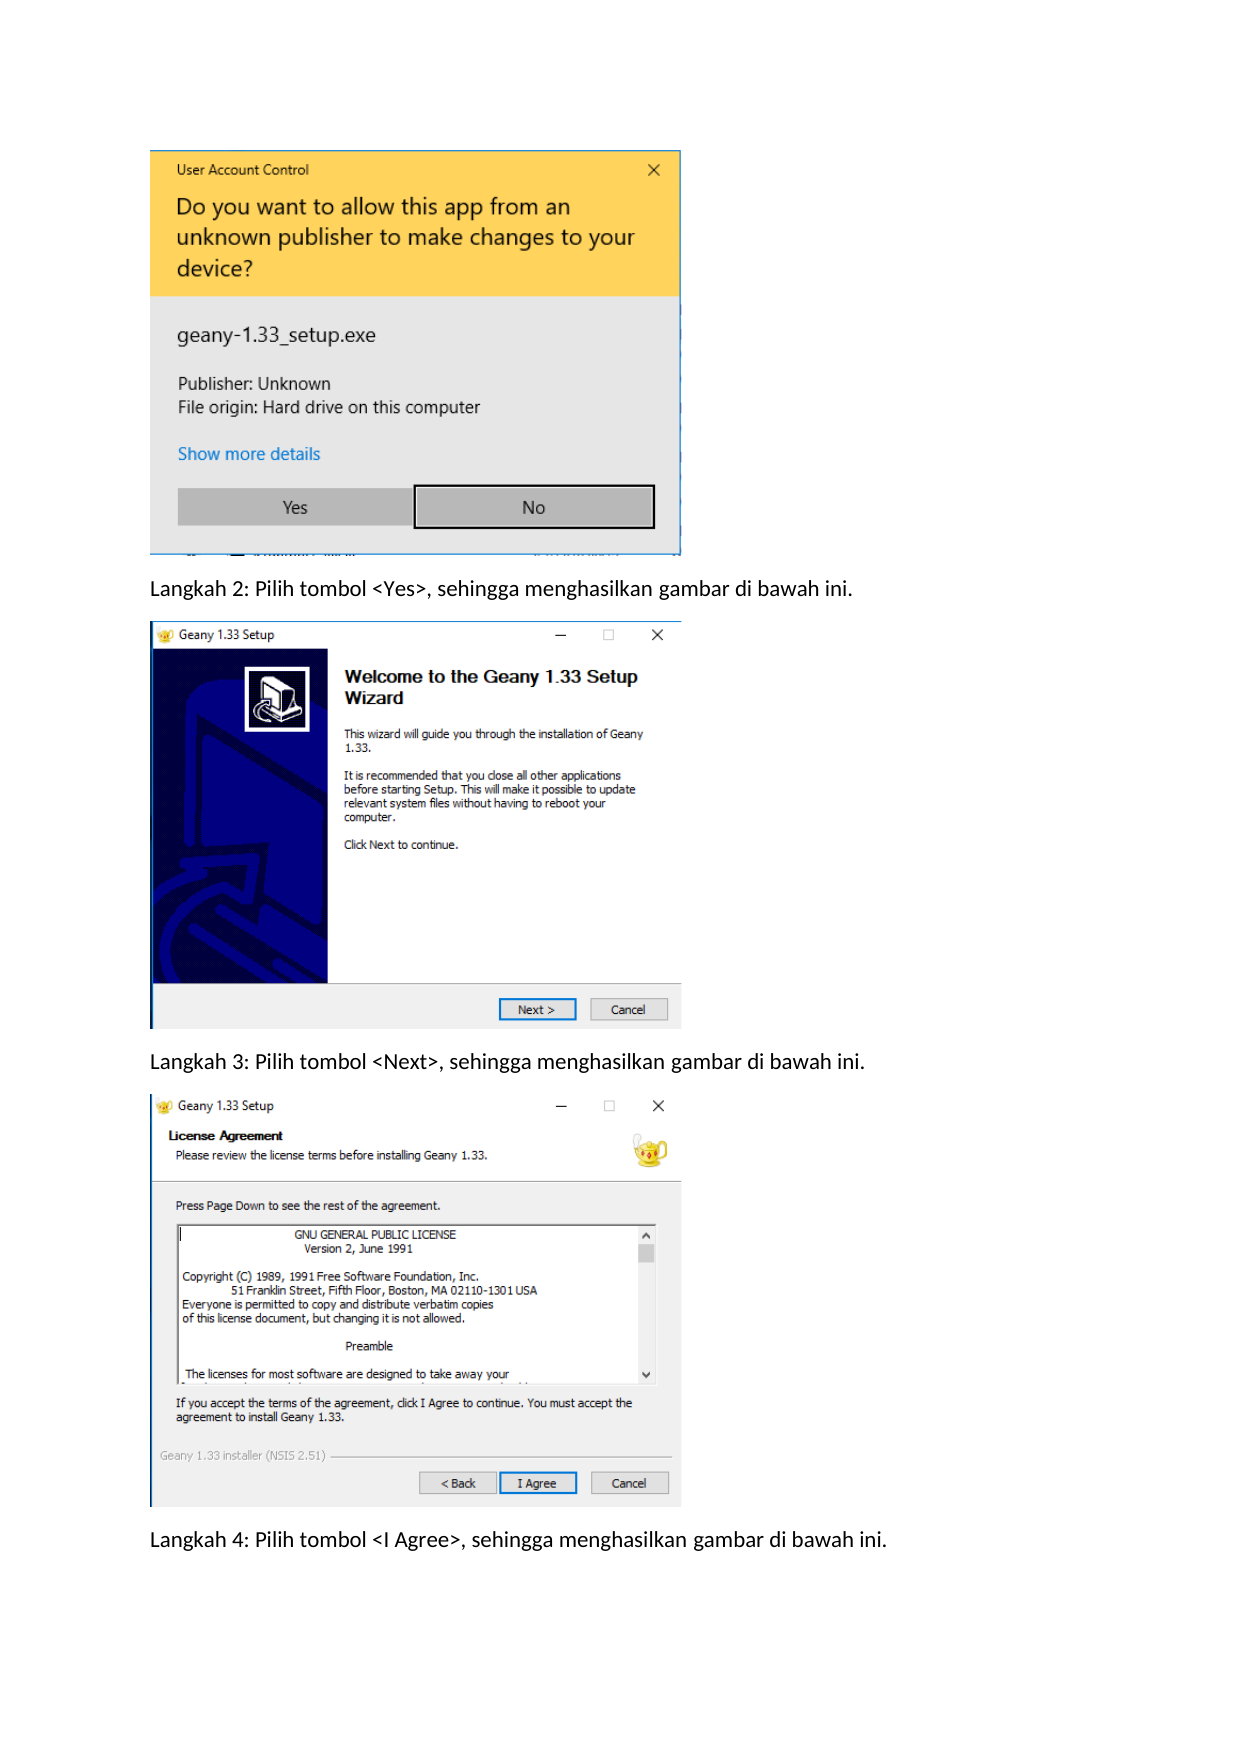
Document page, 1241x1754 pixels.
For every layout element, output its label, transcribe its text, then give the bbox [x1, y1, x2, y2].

picture [150, 1094, 682, 1507]
picture [150, 150, 682, 556]
picture [150, 621, 682, 1029]
text Langkah 2: Pilih tombol <Yes>, sehingga menghasilkan gambar di bawah ini. [150, 574, 1090, 603]
text Langkah 4: Pilih tombol <I Agree>, sehingga menghasilkan gambar di bawah ini. [150, 1525, 1090, 1553]
text Langkah 3: Pilih tombol <Next>, sehingga menghasilkan gambar di bawah ini. [150, 1047, 1090, 1075]
